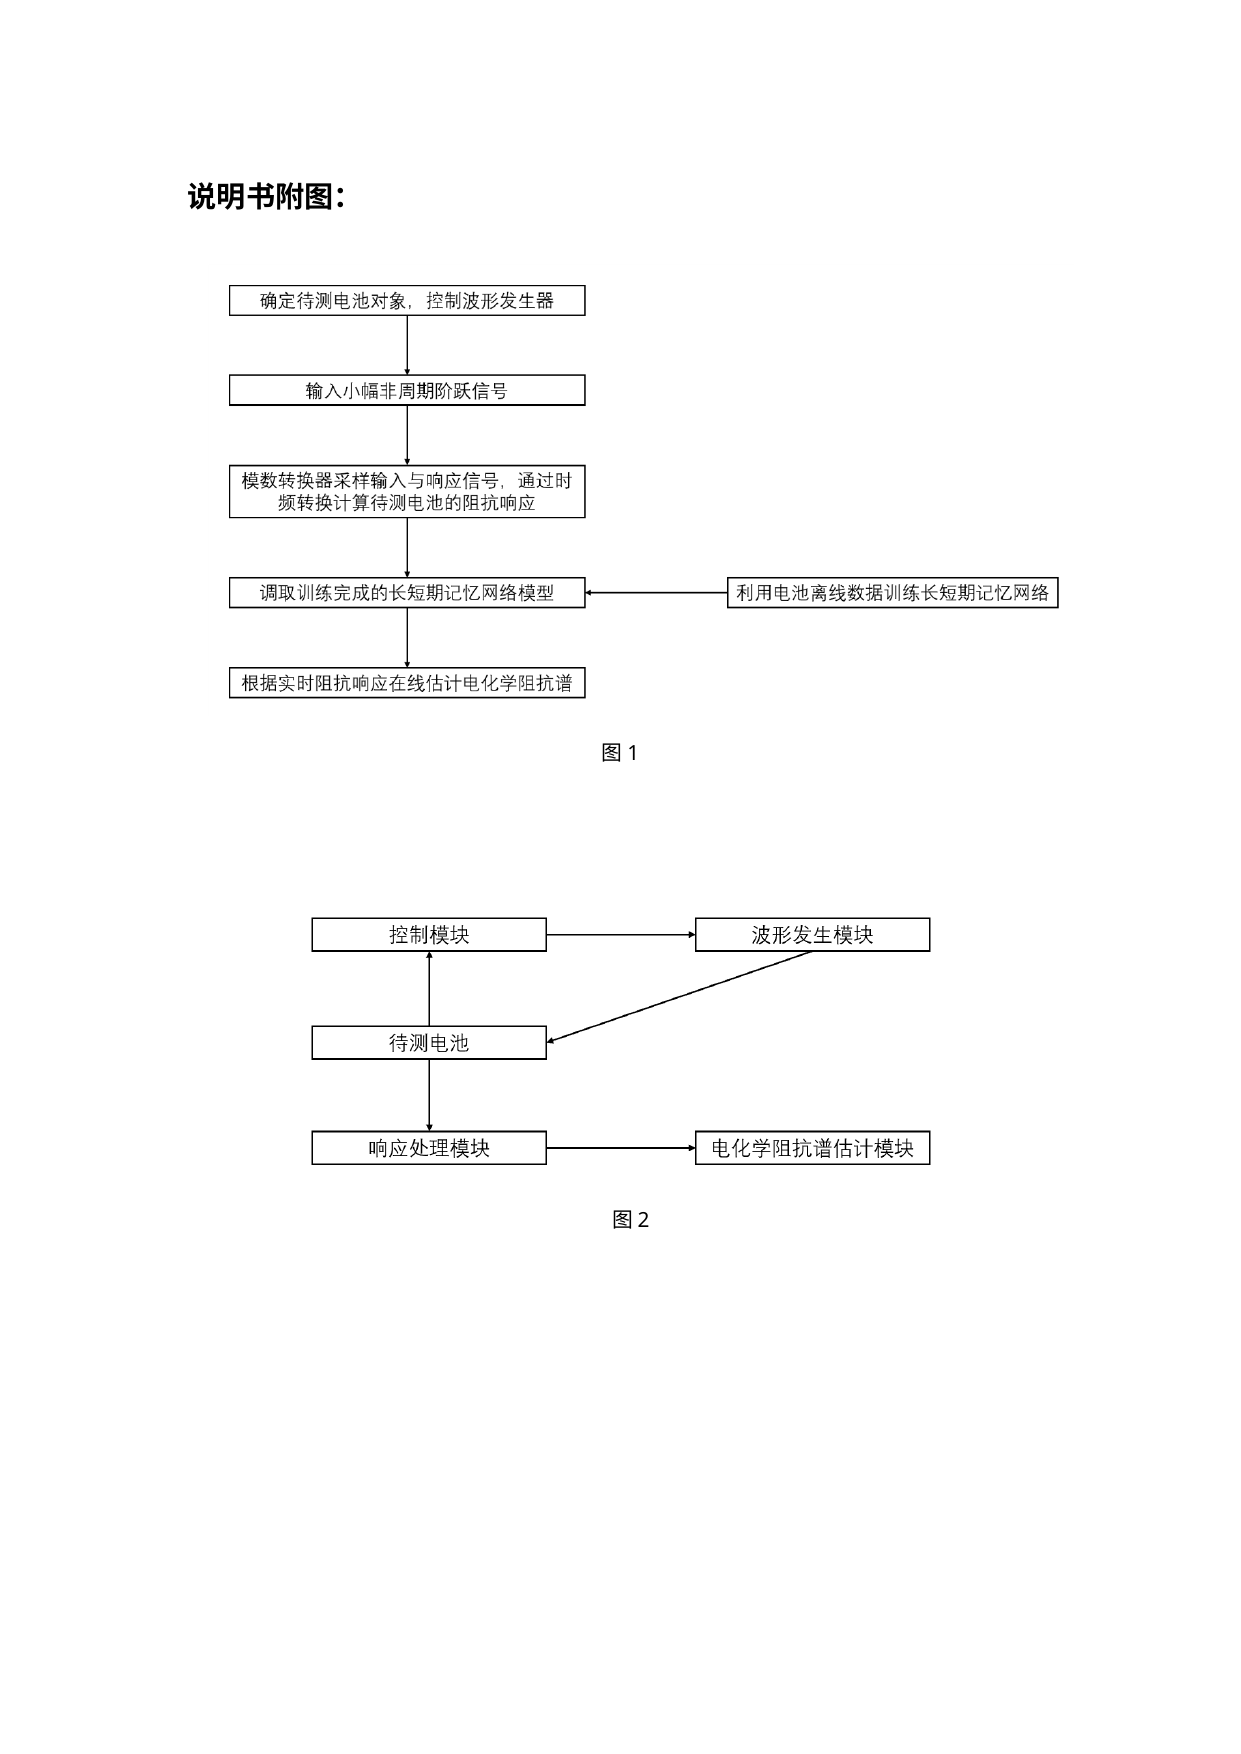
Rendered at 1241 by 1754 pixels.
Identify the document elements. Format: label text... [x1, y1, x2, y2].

text 图 2 [187, 1202, 1053, 1234]
text 说明书附图： [187, 162, 1053, 227]
picture [288, 895, 953, 1187]
picture [208, 264, 1074, 716]
